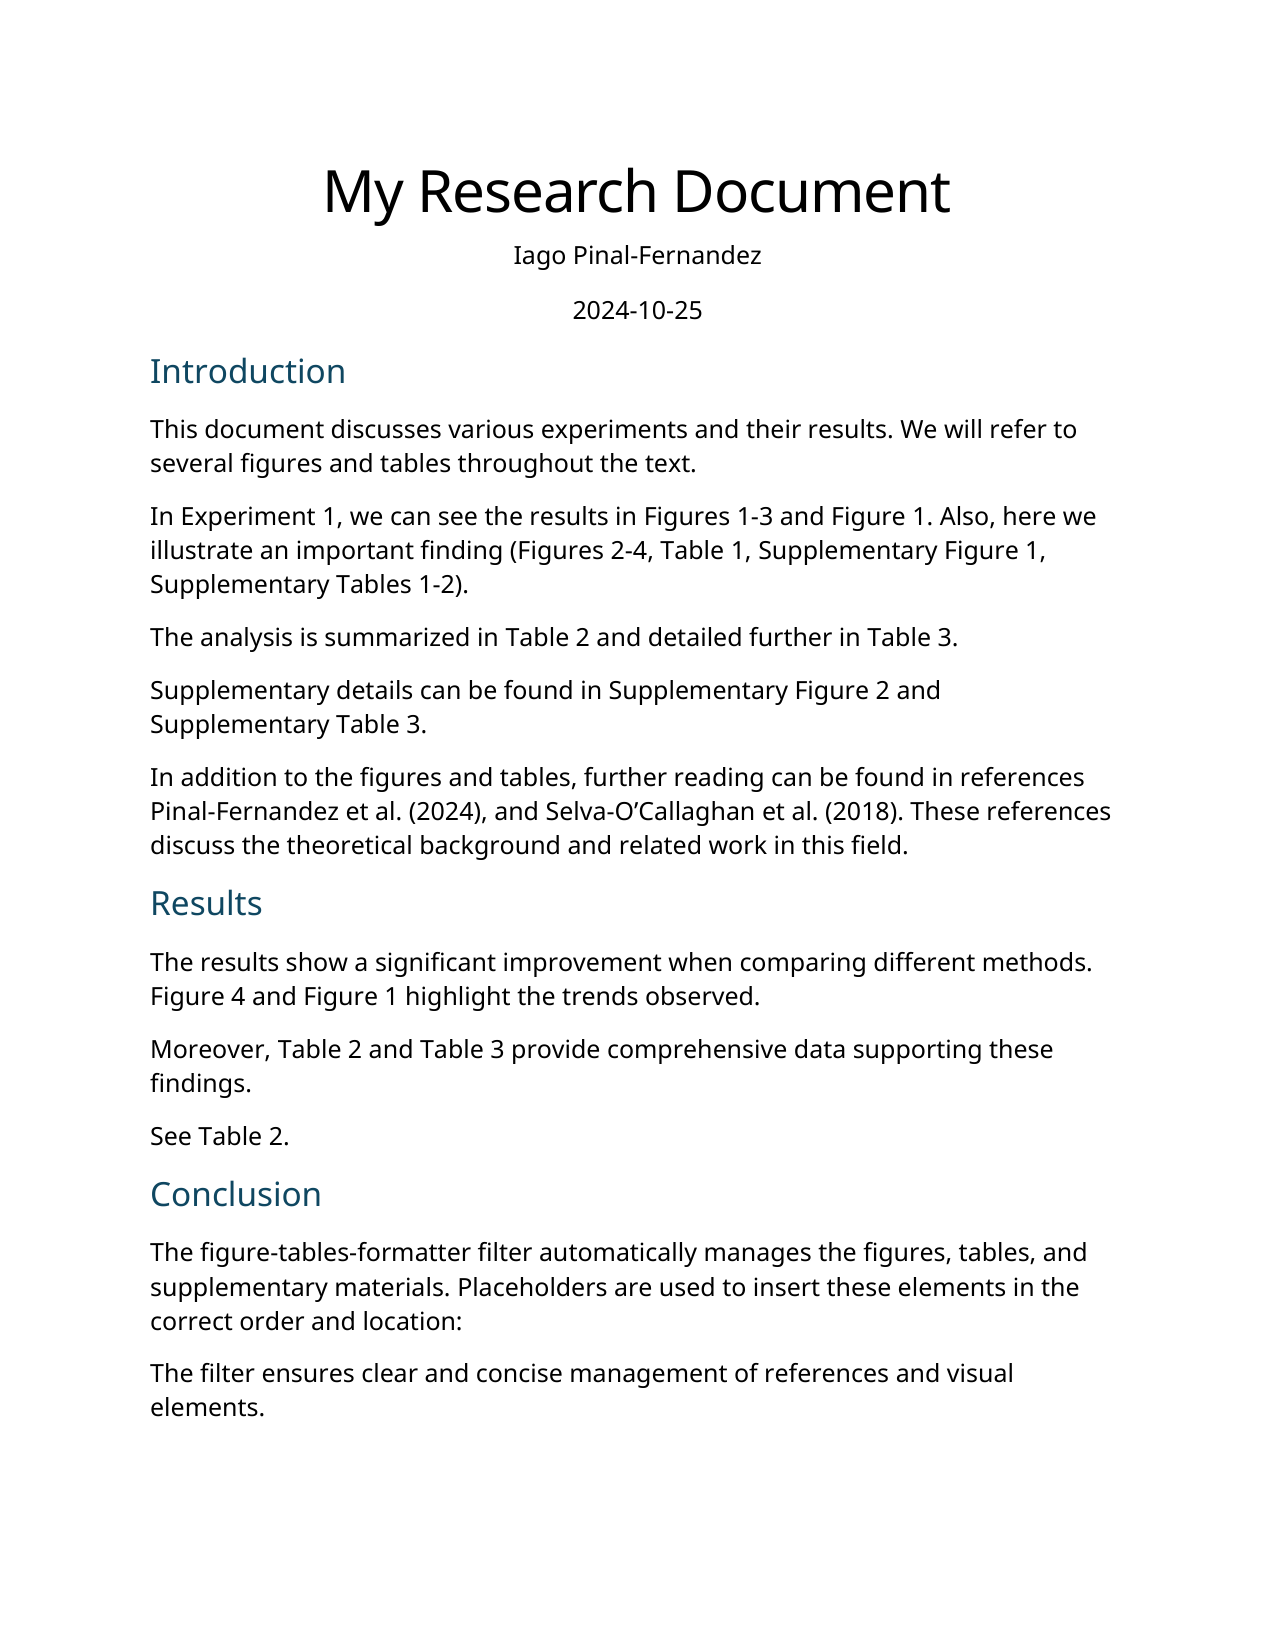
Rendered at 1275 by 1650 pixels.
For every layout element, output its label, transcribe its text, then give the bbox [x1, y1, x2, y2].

text The filter ensures clear and concise management of references and visual elements. [150, 1356, 1125, 1424]
subtitle Results [150, 880, 1125, 926]
text Moreover, Table 2 and Table 3 provide comprehensive data supporting these findings. [150, 1031, 1125, 1099]
text The analysis is summarized in Table 2 and detailed further in Table 3. [150, 619, 1125, 654]
title My Research Document [150, 150, 1125, 229]
text This document discusses various experiments and their results. We will refer to several figures and tables throughout the text. [150, 412, 1125, 480]
subtitle Conclusion [150, 1171, 1125, 1216]
text Supplementary details can be found in Supplementary Figure 2 and Supplementary Table 3. [150, 672, 1125, 741]
text 2024-10-25 [150, 293, 1125, 327]
text Iago Pinal-Fernandez [150, 238, 1125, 272]
text In addition to the figures and tables, further reading can be found in references Pinal-Fernandez et al. (2024), and Selva-O’Callaghan et al. (2018). These references discuss the theoretical background and related work in this field. [150, 759, 1125, 861]
subtitle Introduction [150, 348, 1125, 393]
text In Experiment 1, we can see the results in Figures 1-3 and Figure 1. Also, here we illustrate an important finding (Figures 2-4, Table 1, Supplementary Figure 1, Supplementary Tables 1-2). [150, 499, 1125, 601]
text The results show a significant improvement when comparing different methods. Figure 4 and Figure 1 highlight the trends observed. [150, 944, 1125, 1012]
text See Table 2. [150, 1118, 1125, 1152]
